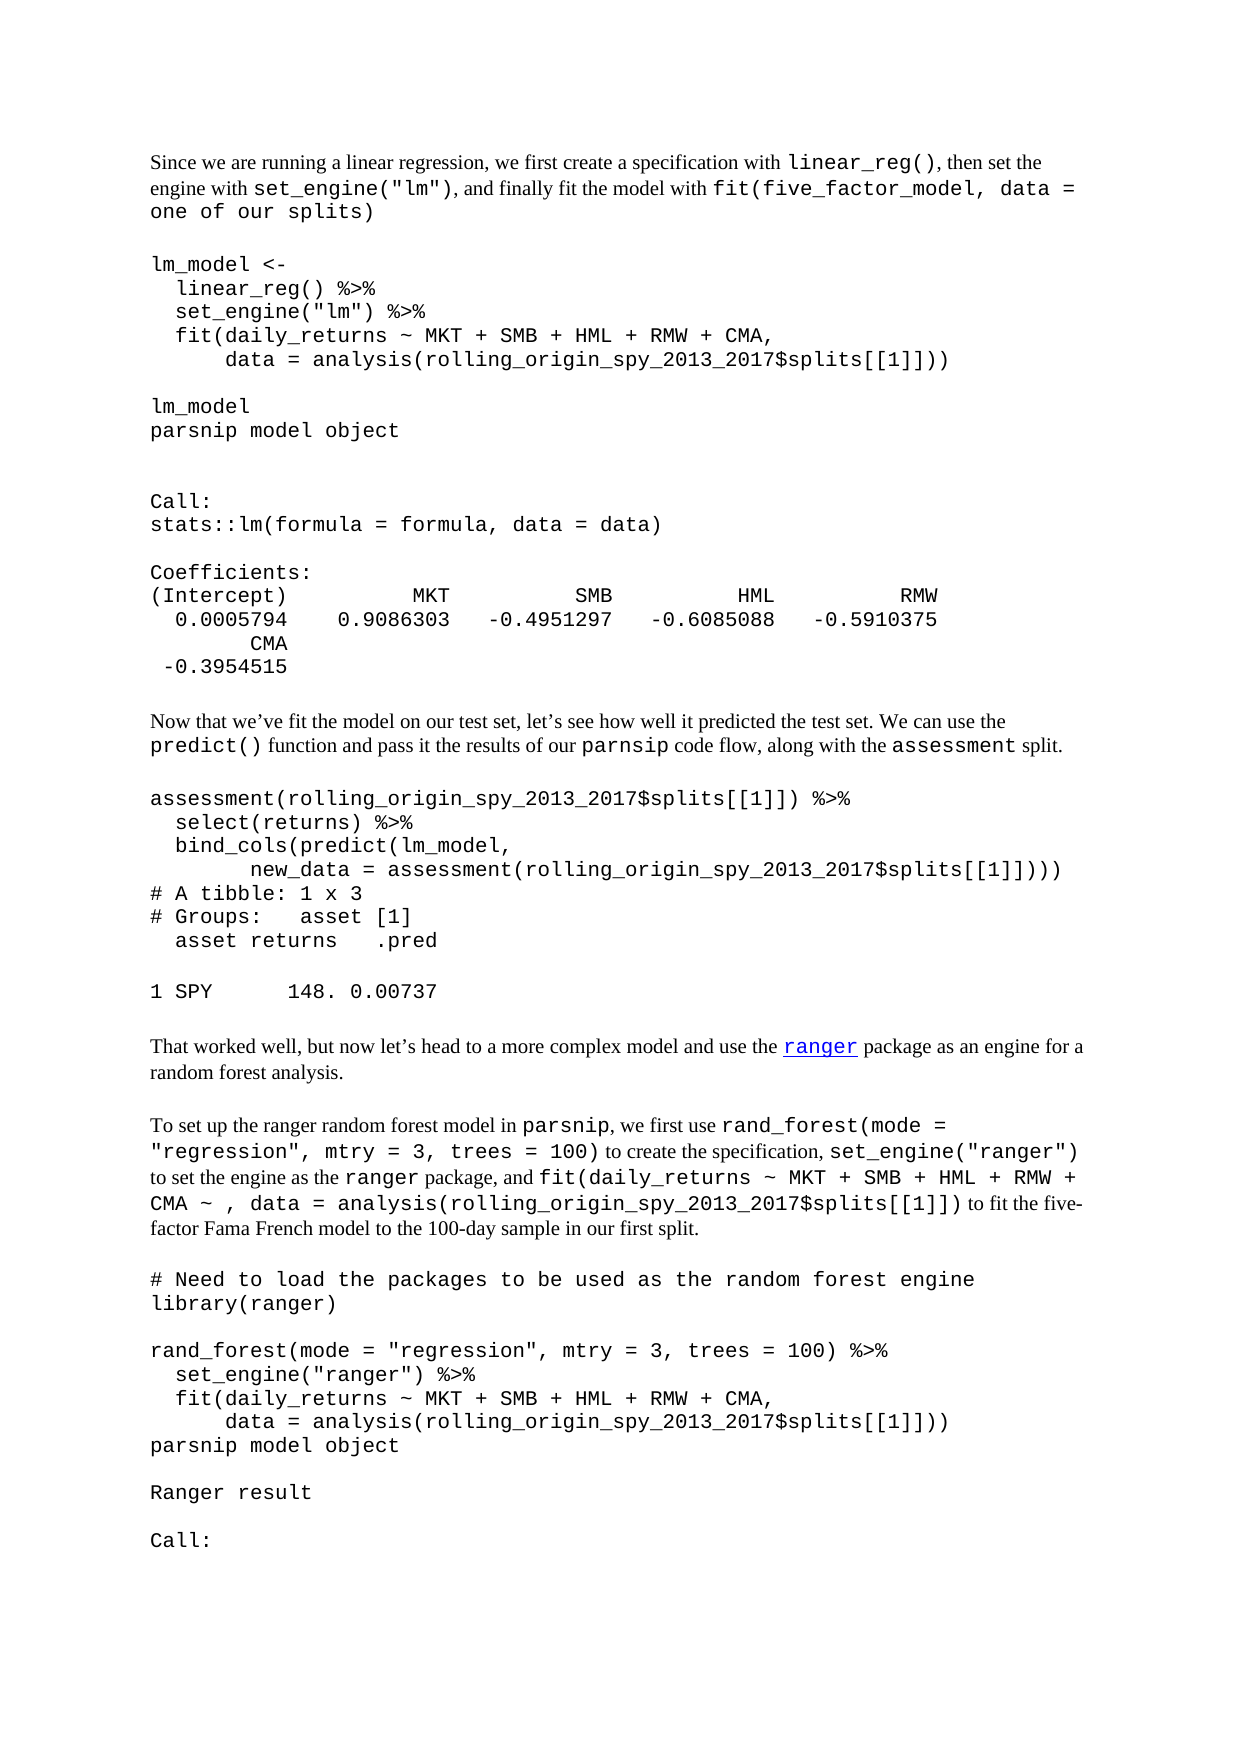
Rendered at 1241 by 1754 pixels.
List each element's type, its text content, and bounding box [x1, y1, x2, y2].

text parsnip model object [150, 420, 1090, 443]
text CMA [150, 633, 1090, 656]
text set_engine("lm") %>% [150, 302, 1090, 325]
text linear_reg() %>% [150, 278, 1090, 302]
text That worked well, but now let’s head to a more complex model and use the ranger package as an engine for a random forest analysis. [150, 1034, 1090, 1084]
text Since we are running a linear regression, we first create a specification with linear_reg(), then set the engine with set_engine("lm"), and finally fit the model with fit(five_factor_model, data = one of our splits) [150, 150, 1090, 225]
text bind_cols(predict(lm_model, [150, 835, 1090, 859]
text Coefficients: [150, 562, 1090, 585]
text fit(daily_returns ~ MKT + SMB + HML + RMW + CMA, [150, 325, 1090, 349]
text Call: [150, 1529, 1090, 1553]
text select(returns) %>% [150, 812, 1090, 835]
text set_engine("ranger") %>% [150, 1364, 1090, 1388]
text lm_model <- [150, 254, 1090, 278]
text Ranger result [150, 1482, 1090, 1506]
text assessment(rolling_origin_spy_2013_2017$splits[[1]]) %>% [150, 788, 1090, 812]
text -0.3954515 [150, 656, 1090, 680]
text (Intercept) MKT SMB HML RMW [150, 585, 1090, 609]
text lm_model [150, 396, 1090, 420]
text new_data = assessment(rolling_origin_spy_2013_2017$splits[[1]]))) [150, 859, 1090, 883]
text Call: [150, 491, 1090, 514]
text 0.0005794 0.9086303 -0.4951297 -0.6085088 -0.5910375 [150, 609, 1090, 633]
text # Groups: asset [1] [150, 906, 1090, 930]
text data = analysis(rolling_origin_spy_2013_2017$splits[[1]])) [150, 349, 1090, 372]
text rand_forest(mode = "regression", mtry = 3, trees = 100) %>% [150, 1340, 1090, 1364]
text # A tibble: 1 x 3 [150, 883, 1090, 906]
text library(ranger) [150, 1293, 1090, 1317]
text fit(daily_returns ~ MKT + SMB + HML + RMW + CMA, [150, 1388, 1090, 1411]
text parsnip model object [150, 1435, 1090, 1459]
text data = analysis(rolling_origin_spy_2013_2017$splits[[1]])) [150, 1411, 1090, 1435]
text # Need to load the packages to be used as the random forest engine [150, 1269, 1090, 1293]
text 1 SPY 148. 0.00737 [150, 982, 1090, 1005]
text asset returns .pred [150, 930, 1090, 953]
text To set up the ranger random forest model in parsnip, we first use rand_forest(mode = "regression", mtry = 3, trees = 100) to create the specification, set_engine("ranger") to set the engine as the ranger package, and fit(daily_returns ~ MKT + SMB + HML + RMW + CMA ~ , data = analysis(rolling_origin_spy_2013_2017$splits[[1]]) to fit the five-factor Fama French model to the 100-day sample in our first split. [150, 1113, 1090, 1240]
text Now that we’ve fit the model on our test set, let’s see how well it predicted the test set. We can use the predict() function and pass it the results of our parnsip code flow, along with the assessment split. [150, 709, 1090, 759]
text stats::lm(formula = formula, data = data) [150, 514, 1090, 538]
